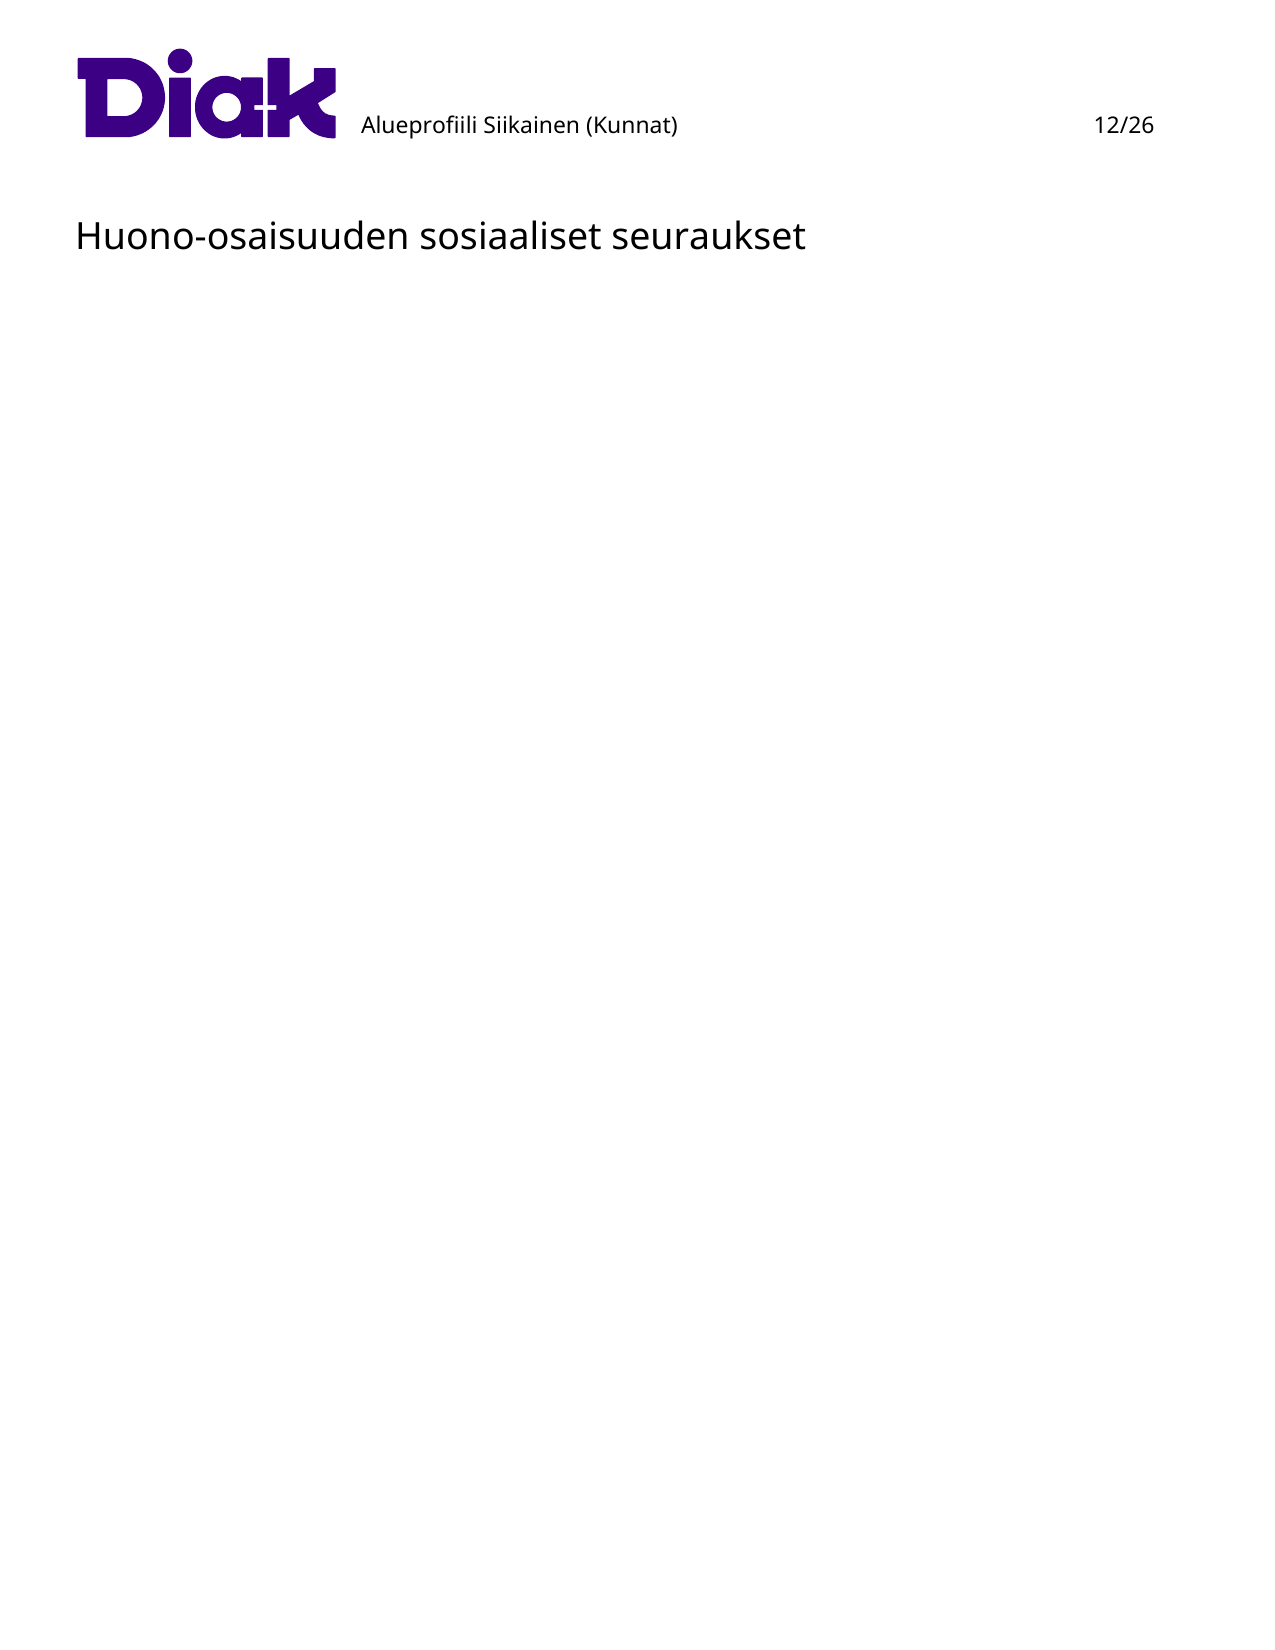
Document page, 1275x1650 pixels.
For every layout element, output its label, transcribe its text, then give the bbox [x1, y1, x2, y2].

subtitle Huono-osaisuuden sosiaaliset seuraukset [75, 209, 1200, 261]
